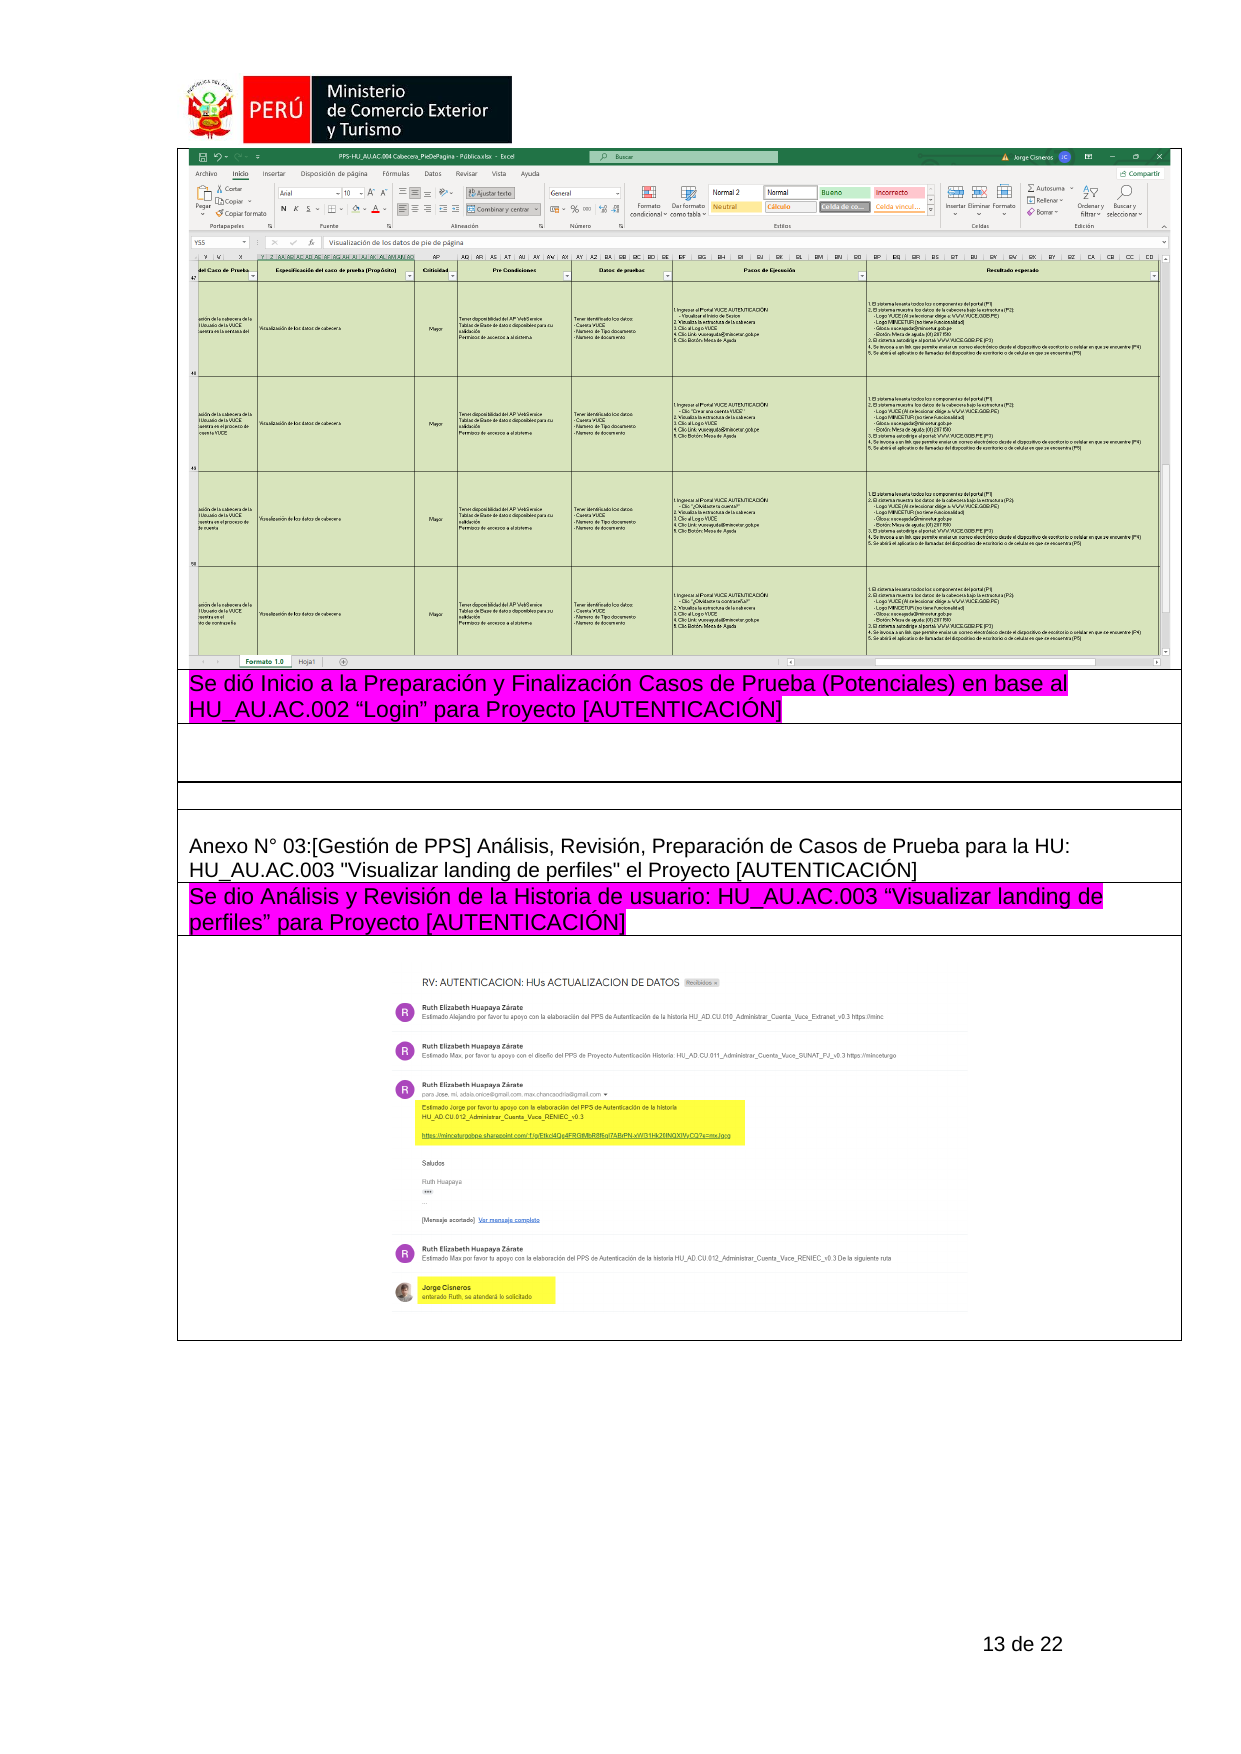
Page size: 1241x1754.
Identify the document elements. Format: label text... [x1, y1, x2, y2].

table_cell [178, 724, 1181, 781]
picture [177, 73, 512, 145]
table_cell [178, 936, 1181, 1340]
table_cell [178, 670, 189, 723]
table_cell [178, 783, 1181, 809]
picture [188, 148, 1171, 669]
table_cell Se dió Inicio a la Preparación y Finalización Casos de Prueba (Potenciales) en base al HU_AU.AC.002 “Login” para Proyecto [AUTENTICACIÓN] [782, 670, 1181, 723]
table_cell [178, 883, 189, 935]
table_cell [178, 149, 188, 669]
picture [391, 962, 968, 1314]
table_cell Anexo N° 03: [Gestión de PPS] Análisis, Revisión, Preparación de Casos de Prueba para la HU: HU_AU.AC.003 "Visualizar landing de perfiles" el Proyecto [AUTENTICACIÓN] [178, 810, 1181, 882]
table_cell [1171, 149, 1181, 669]
table_cell Se dio Análisis y Revisión de la Historia de usuario: HU_AU.AC.003 “Visualizar landing de perfiles” para Proyecto [AUTENTICACIÓN] [626, 883, 1181, 935]
